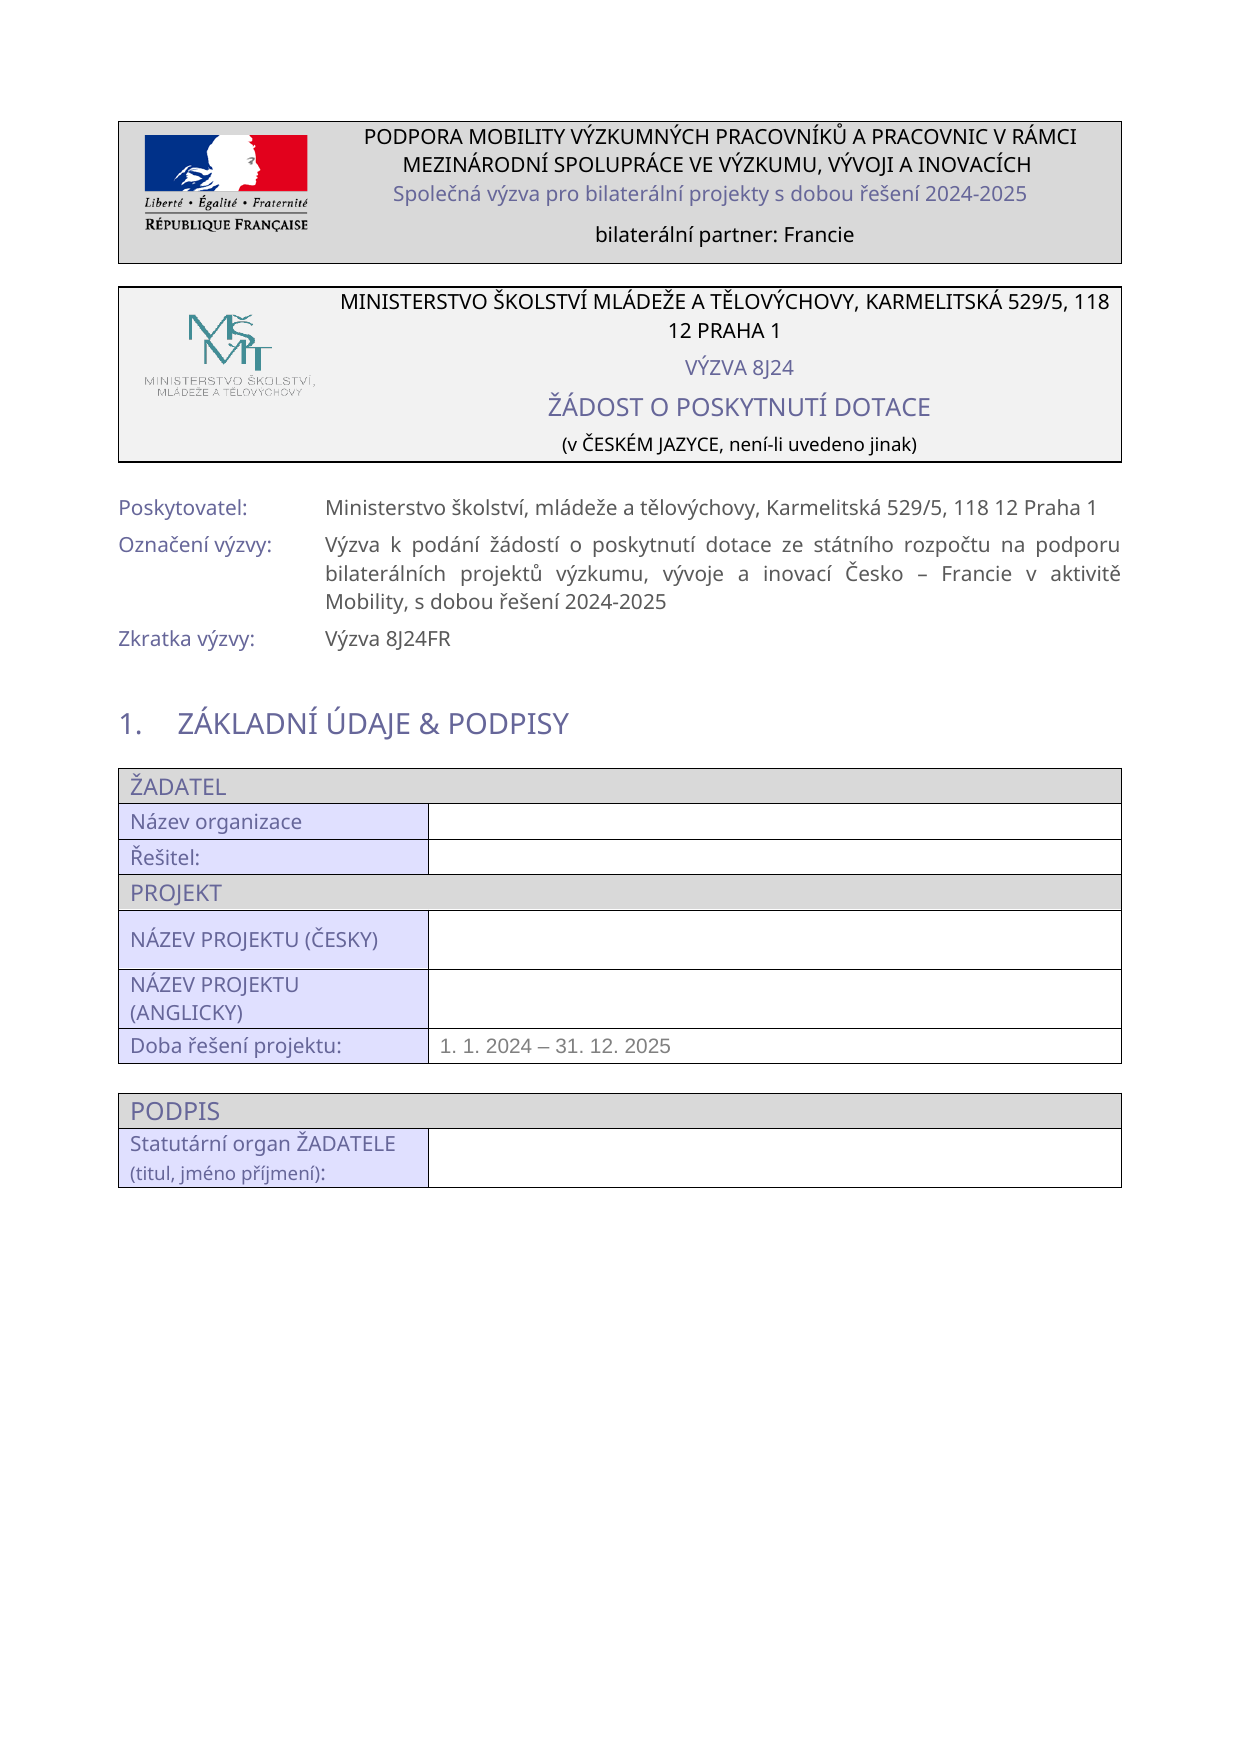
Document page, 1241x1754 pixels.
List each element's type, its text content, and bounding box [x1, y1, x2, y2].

table_cell Statutární organ ŽADATELE (titul, jméno příjmení): [119, 1129, 428, 1187]
table_cell Doba řešení projektu: [119, 1029, 428, 1063]
table_cell NÁZEV PROJEKTU (ANGLICKY) [119, 970, 428, 1028]
text Označení výzvy: Výzva k podání žádostí o poskytnutí dotace ze státního rozpočtu na podporu bilaterálních projektů výzkumu, vývoje a inovací Česko – Francie v aktivitě Mobility, s dobou řešení 2024-2025 [118, 530, 1122, 616]
table_header Podpora mobility výzkumných pracovníků a pracovnic v rámci mezinárodní spolupráce ve VÝZKUMU, VÝVOJI a INOVACÍCH Společná výzva pro bilaterální projekty s dobou řešení 2024-2025 bilaterální partner: Francie [119, 122, 1121, 263]
table_header PODPIS [119, 1094, 1121, 1128]
text Zkratka výzvy: Výzva 8J24FR [118, 624, 1122, 652]
table_cell PROJEKT [119, 875, 1121, 909]
table_cell [429, 840, 1121, 874]
table_cell NÁZEV PROJEKTU (ČESKY) [119, 911, 428, 968]
table_cell [429, 1129, 1121, 1187]
table_cell 1. 1. 2024 – 31. 12. 2025 [429, 1029, 1121, 1063]
table_cell Název organizace [119, 804, 428, 839]
table_cell [429, 911, 1121, 968]
table_header Ministerstvo školstvÍ mládeže a tělovýchovy, Karmelitská 529/5, 118 12 Praha 1 Výzva 8J24 Žádost o poskytnutí dotace (v ČESKÉM JAZYCE, není-li uvedeno jinak) [119, 288, 1121, 461]
table_header ŽaDATEL [119, 769, 1121, 803]
list ZÁKLADNÍ ÚDAJE & PODPISY [118, 703, 1122, 743]
table_cell [429, 970, 1121, 1028]
text Poskytovatel: Ministerstvo školství, mládeže a tělovýchovy, Karmelitská 529/5, 118 12 Praha 1 [118, 493, 1122, 522]
table_cell Řešitel: [119, 840, 428, 874]
picture [144, 135, 308, 232]
table_cell [429, 804, 1121, 839]
picture [136, 309, 323, 402]
